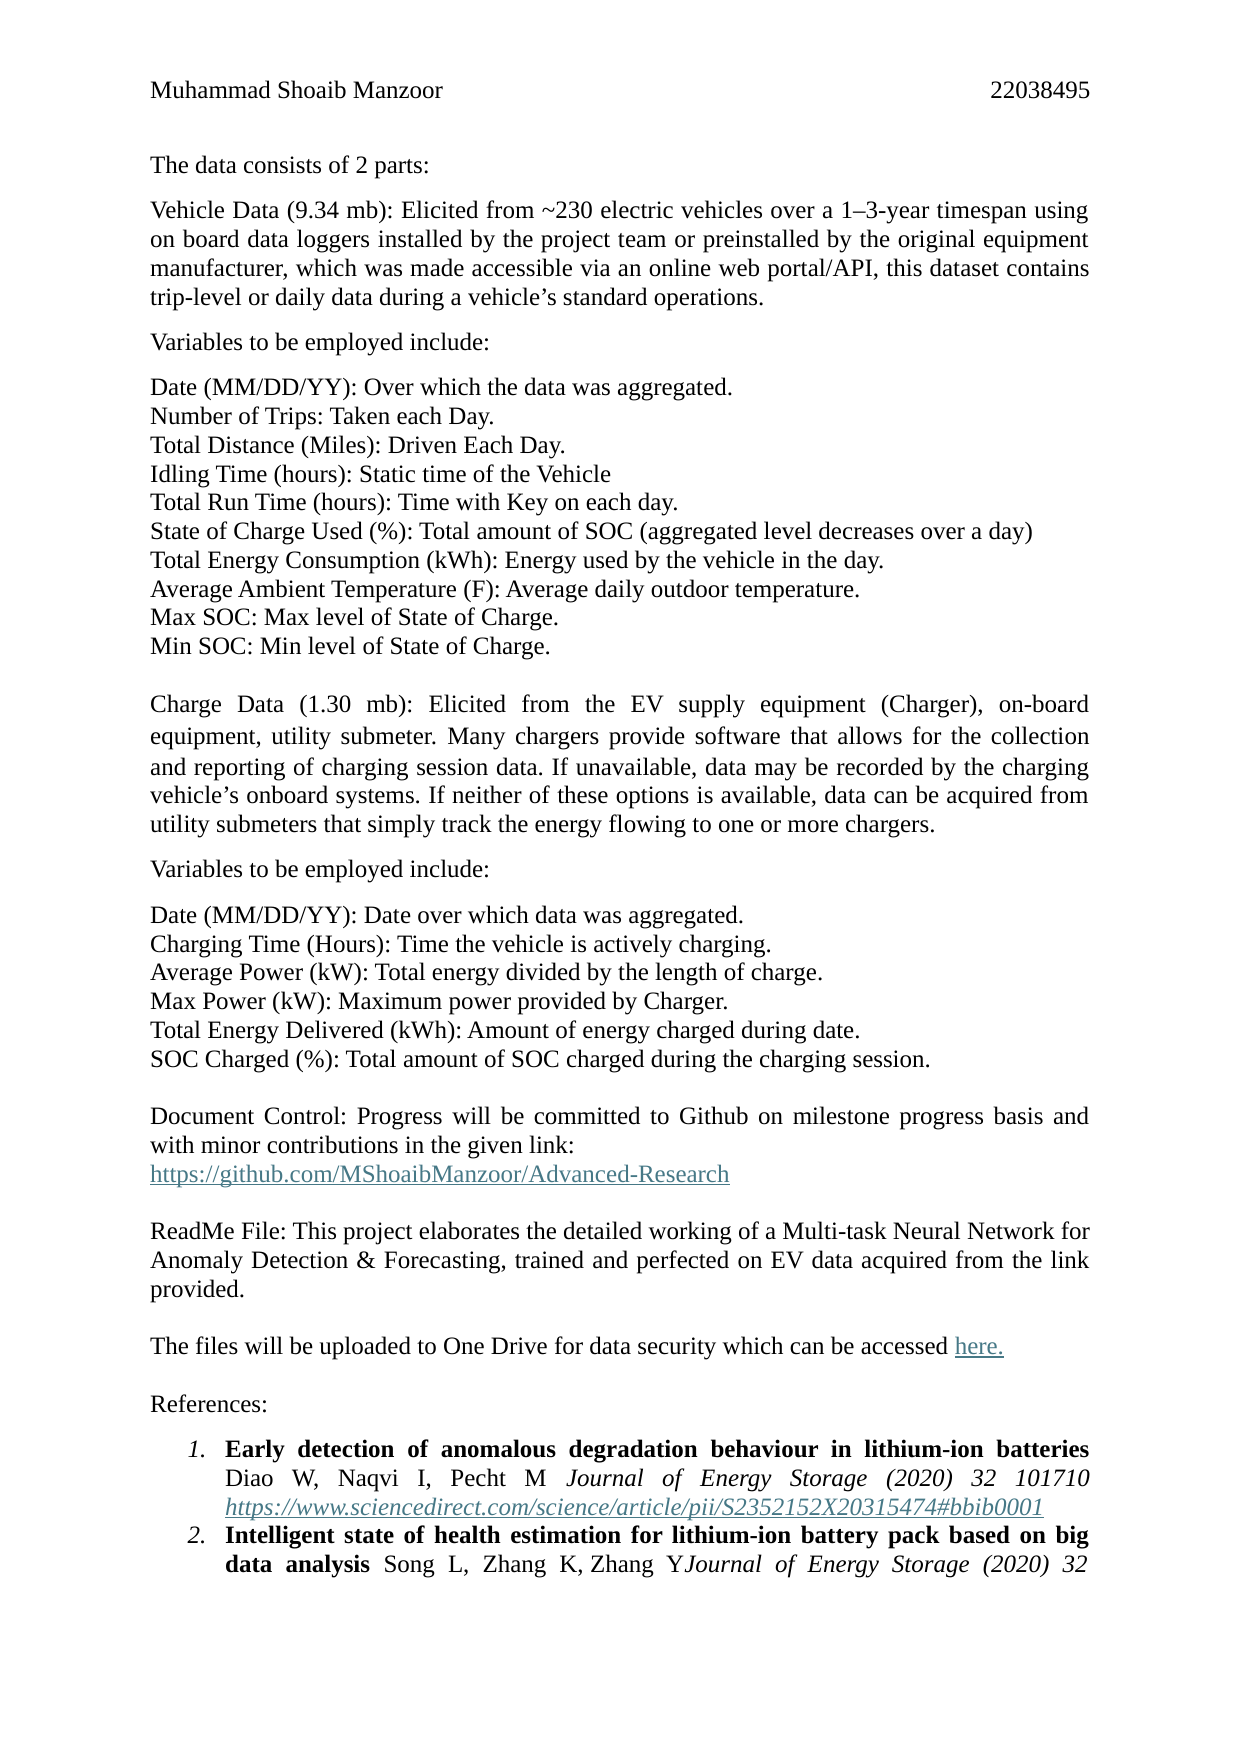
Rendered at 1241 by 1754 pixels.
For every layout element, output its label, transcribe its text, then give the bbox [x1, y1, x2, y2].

text Max Power (kW): Maximum power provided by Charger. [150, 986, 1090, 1015]
text Average Ambient Temperature (F): Average daily outdoor temperature. [150, 574, 1090, 602]
text Total Distance (Miles): Driven Each Day. [150, 430, 1090, 459]
text The data consists of 2 parts: [150, 150, 1090, 179]
text Date (MM/DD/YY): Over which the data was aggregated. [150, 372, 1090, 401]
text Vehicle Data (9.34 mb): Elicited from ~230 electric vehicles over a 1–3-year timespan using on board data loggers installed by the project team or preinstalled by the original equipment manufacturer, which was made accessible via an online web portal/API, this dataset contains trip-level or daily data during a vehicle’s standard operations. [150, 195, 1090, 310]
text Variables to be employed include: [150, 327, 1090, 356]
text Max SOC: Max level of State of Charge. [150, 602, 1090, 631]
text Total Energy Consumption (kWh): Energy used by the vehicle in the day. [150, 545, 1090, 574]
text Document Control: Progress will be committed to Github on milestone progress basis and with minor contributions in the given link: [150, 1101, 1090, 1159]
text The files will be uploaded to One Drive for data security which can be accessed here. [150, 1331, 1090, 1360]
text Min SOC: Min level of State of Charge. [150, 631, 1090, 660]
text Variables to be employed include: [150, 854, 1090, 883]
list Early detection of anomalous degradation behaviour in lithium-ion batteries Diao W, Naqvi I, Pecht M Journal of Energy Storage (2020) 32 101710 https://www.sciencedirect.com/science/article/pii/S2352152X20315474#bbib0001 [187, 1434, 1090, 1520]
text Total Run Time (hours): Time with Key on each day. [150, 487, 1090, 516]
text SOC Charged (%): Total amount of SOC charged during the charging session. [150, 1044, 1090, 1072]
text ReadMe File: This project elaborates the detailed working of a Multi-task Neural Network for Anomaly Detection & Forecasting, trained and perfected on EV data acquired from the link provided. [150, 1216, 1090, 1302]
text Total Energy Delivered (kWh): Amount of energy charged during date. [150, 1015, 1090, 1044]
text Idling Time (hours): Static time of the Vehicle [150, 459, 1090, 487]
text Charge Data (1.30 mb): Elicited from the EV supply equipment (Charger), on-board equipment, utility submeter. Many chargers provide software that allows for the collection and reporting of charging session data. If unavailable, data may be recorded by the charging vehicle’s onboard systems. If neither of these options is available, data can be acquired from utility submeters that simply track the energy flowing to one or more chargers. [150, 689, 1090, 838]
text Date (MM/DD/YY): Date over which data was aggregated. [150, 900, 1090, 929]
text Charging Time (Hours): Time the vehicle is actively charging. [150, 929, 1090, 957]
text References: [150, 1389, 1090, 1417]
text Number of Trips: Taken each Day. [150, 401, 1090, 430]
text https://github.com/MShoaibManzoor/Advanced-Research [150, 1159, 1090, 1187]
text State of Charge Used (%): Total amount of SOC (aggregated level decreases over a day) [150, 516, 1090, 545]
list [187, 1520, 1090, 1578]
text Average Power (kW): Total energy divided by the length of charge. [150, 957, 1090, 986]
